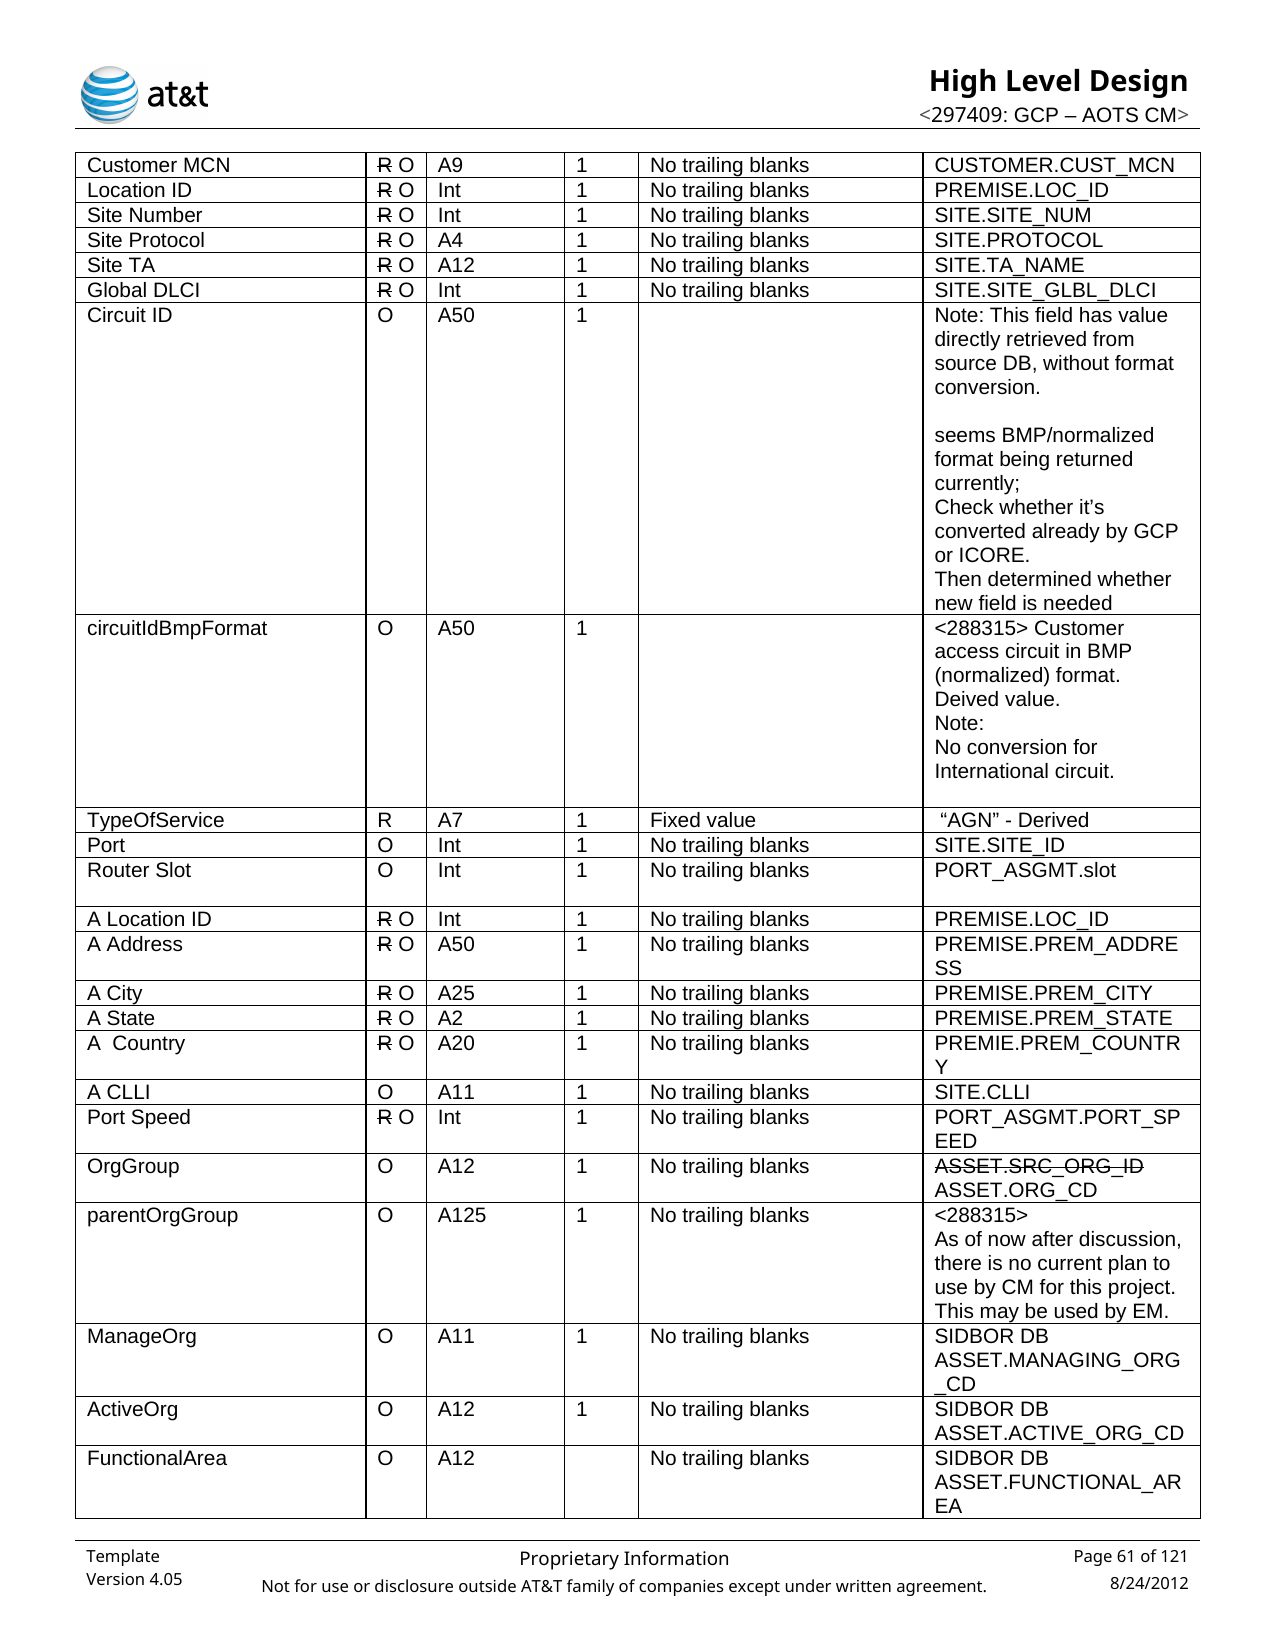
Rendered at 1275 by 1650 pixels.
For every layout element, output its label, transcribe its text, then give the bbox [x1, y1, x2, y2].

table_cell 1 [565, 253, 638, 277]
table_cell No trailing blanks [639, 1446, 922, 1517]
table_cell SITE.CLLI [924, 1080, 1200, 1104]
table_cell Global DLCI [76, 278, 365, 302]
table_cell SITE.SITE_ID [924, 833, 1200, 857]
table_cell A7 [427, 808, 564, 832]
table_cell 1 [565, 1154, 638, 1202]
table_cell Site Number [76, 203, 365, 227]
table_cell O [367, 1397, 426, 1444]
table_cell No trailing blanks [639, 1203, 922, 1323]
table_cell Int [427, 278, 564, 302]
table_cell Router Slot [76, 858, 365, 906]
table_cell A12 [427, 253, 564, 277]
table_cell 1 [565, 153, 638, 177]
table_cell SIDBOR DB ASSET.FUNCTIONAL_AREA [924, 1446, 1200, 1517]
table_cell Location ID [76, 178, 365, 202]
table_cell O [367, 1324, 426, 1396]
table_cell R O [367, 228, 426, 252]
table_cell ManageOrg [76, 1324, 365, 1396]
table_cell O [367, 1203, 426, 1323]
table_cell FunctionalArea [76, 1446, 365, 1517]
table_cell No trailing blanks [639, 907, 922, 931]
table_cell circuitIdBmpFormat [76, 615, 365, 807]
table_cell PREMISE.PREM_STATE [924, 1006, 1200, 1030]
table_cell CUSTOMER.CUST_MCN [924, 153, 1200, 177]
table_cell R O [367, 932, 426, 980]
table_cell No trailing blanks [639, 1154, 922, 1202]
table_cell TypeOfService [76, 808, 365, 832]
table_cell A25 [427, 981, 564, 1005]
table_cell 1 [565, 278, 638, 302]
table_cell OrgGroup [76, 1154, 365, 1202]
table_cell 1 [565, 178, 638, 202]
table_cell 1 [565, 833, 638, 857]
table_cell SITE.SITE_NUM [924, 203, 1200, 227]
table_cell PREMISE.LOC_ID [924, 178, 1200, 202]
table_cell Customer MCN [76, 153, 365, 177]
table_cell R O [367, 278, 426, 302]
table_cell Int [427, 833, 564, 857]
table_cell No trailing blanks [639, 1397, 922, 1444]
table_cell A12 [427, 1446, 564, 1517]
table_cell SITE.TA_NAME [924, 253, 1200, 277]
table_cell R O [367, 203, 426, 227]
table_cell A9 [427, 153, 564, 177]
table_cell A2 [427, 1006, 564, 1030]
table_cell No trailing blanks [639, 858, 922, 906]
table_cell A50 [427, 615, 564, 807]
table_cell No trailing blanks [639, 1080, 922, 1104]
table_cell A125 [427, 1203, 564, 1323]
table_cell O [367, 1154, 426, 1202]
table_cell SIDBOR DB ASSET.ACTIVE_ORG_CD [924, 1397, 1200, 1444]
table_cell PREMISE.LOC_ID [924, 907, 1200, 931]
table_cell 1 [565, 1105, 638, 1153]
table_cell R O [367, 153, 426, 177]
table_cell No trailing blanks [639, 1006, 922, 1030]
table_cell A CLLI [76, 1080, 365, 1104]
table_cell A4 [427, 228, 564, 252]
table_cell O [367, 858, 426, 906]
table_cell R O [367, 1006, 426, 1030]
table_cell Site Protocol [76, 228, 365, 252]
table_cell PORT_ASGMT.PORT_SPEED [924, 1105, 1200, 1153]
table_cell A Address [76, 932, 365, 980]
table_cell PREMISE.PREM_CITY [924, 981, 1200, 1005]
table_cell 1 [565, 1031, 638, 1079]
table_cell A12 [427, 1154, 564, 1202]
table_cell No trailing blanks [639, 228, 922, 252]
table_cell O [367, 1446, 426, 1517]
table_cell No trailing blanks [639, 833, 922, 857]
table_cell No trailing blanks [639, 1105, 922, 1153]
table_cell <288315> Customer access circuit in BMP (normalized) format. Deived value. Note: No conversion for International circuit. [924, 615, 1200, 807]
table_cell O [367, 1080, 426, 1104]
table_cell A Location ID [76, 907, 365, 931]
table_cell No trailing blanks [639, 278, 922, 302]
table_cell A12 [427, 1397, 564, 1444]
table_cell R O [367, 981, 426, 1005]
table_cell 1 [565, 228, 638, 252]
table_cell SITE.SITE_GLBL_DLCI [924, 278, 1200, 302]
table_cell parentOrgGroup [76, 1203, 365, 1323]
table_cell R O [367, 907, 426, 931]
table_cell O [367, 833, 426, 857]
table_cell 1 [565, 808, 638, 832]
table_cell A City [76, 981, 365, 1005]
table_cell O [367, 615, 426, 807]
table_cell Site TA [76, 253, 365, 277]
table_cell 1 [565, 615, 638, 807]
table_cell 1 [565, 1080, 638, 1104]
table_cell A State [76, 1006, 365, 1030]
table_cell 1 [565, 1006, 638, 1030]
table_cell No trailing blanks [639, 253, 922, 277]
table_cell Fixed value [639, 808, 922, 832]
table_cell ActiveOrg [76, 1397, 365, 1444]
table_cell A11 [427, 1324, 564, 1396]
table_cell No trailing blanks [639, 1324, 922, 1396]
table_cell O [367, 303, 426, 614]
table_cell A50 [427, 932, 564, 980]
table_cell Circuit ID [76, 303, 365, 614]
table_cell 1 [565, 907, 638, 931]
table_cell R O [367, 178, 426, 202]
table_cell Note: This field has value directly retrieved from source DB, without format conversion. seems BMP/normalized format being returned currently; Check whether it’s converted already by GCP or ICORE. Then determined whether new field is needed [924, 303, 1200, 614]
table_cell A20 [427, 1031, 564, 1079]
table_cell [639, 615, 922, 807]
table_cell ASSET.SRC_ORG_ID ASSET.ORG_CD [924, 1154, 1200, 1202]
table_cell R [367, 808, 426, 832]
table_cell 1 [565, 303, 638, 614]
table_cell No trailing blanks [639, 932, 922, 980]
table_cell Int [427, 907, 564, 931]
table_cell A50 [427, 303, 564, 614]
table_cell Int [427, 178, 564, 202]
table_cell 1 [565, 1397, 638, 1444]
table_cell 1 [565, 932, 638, 980]
table_cell A Country [76, 1031, 365, 1079]
table_cell [639, 303, 922, 614]
table_cell No trailing blanks [639, 178, 922, 202]
table_cell Int [427, 203, 564, 227]
table_cell A11 [427, 1080, 564, 1104]
table_cell 1 [565, 858, 638, 906]
table_cell 1 [565, 203, 638, 227]
table_cell [565, 1446, 638, 1517]
table_cell “AGN” - Derived [924, 808, 1200, 832]
table_cell No trailing blanks [639, 203, 922, 227]
table_cell PORT_ASGMT.slot [924, 858, 1200, 906]
table_cell Int [427, 1105, 564, 1153]
table_cell Port [76, 833, 365, 857]
table_cell 1 [565, 981, 638, 1005]
table_cell PREMISE.PREM_ADDRESS [924, 932, 1200, 980]
table_cell SIDBOR DB ASSET.MANAGING_ORG_CD [924, 1324, 1200, 1396]
table_cell R O [367, 1031, 426, 1079]
table_cell No trailing blanks [639, 981, 922, 1005]
table_cell Port Speed [76, 1105, 365, 1153]
table_cell No trailing blanks [639, 1031, 922, 1079]
table_cell Int [427, 858, 564, 906]
table_cell R O [367, 1105, 426, 1153]
table_cell R O [367, 253, 426, 277]
picture [80, 65, 209, 125]
table_cell 1 [565, 1324, 638, 1396]
table_cell 1 [565, 1203, 638, 1323]
table_cell SITE.PROTOCOL [924, 228, 1200, 252]
table_cell PREMIE.PREM_COUNTRY [924, 1031, 1200, 1079]
table_cell <288315> As of now after discussion, there is no current plan to use by CM for this project. This may be used by EM. [924, 1203, 1200, 1323]
table_cell No trailing blanks [639, 153, 922, 177]
